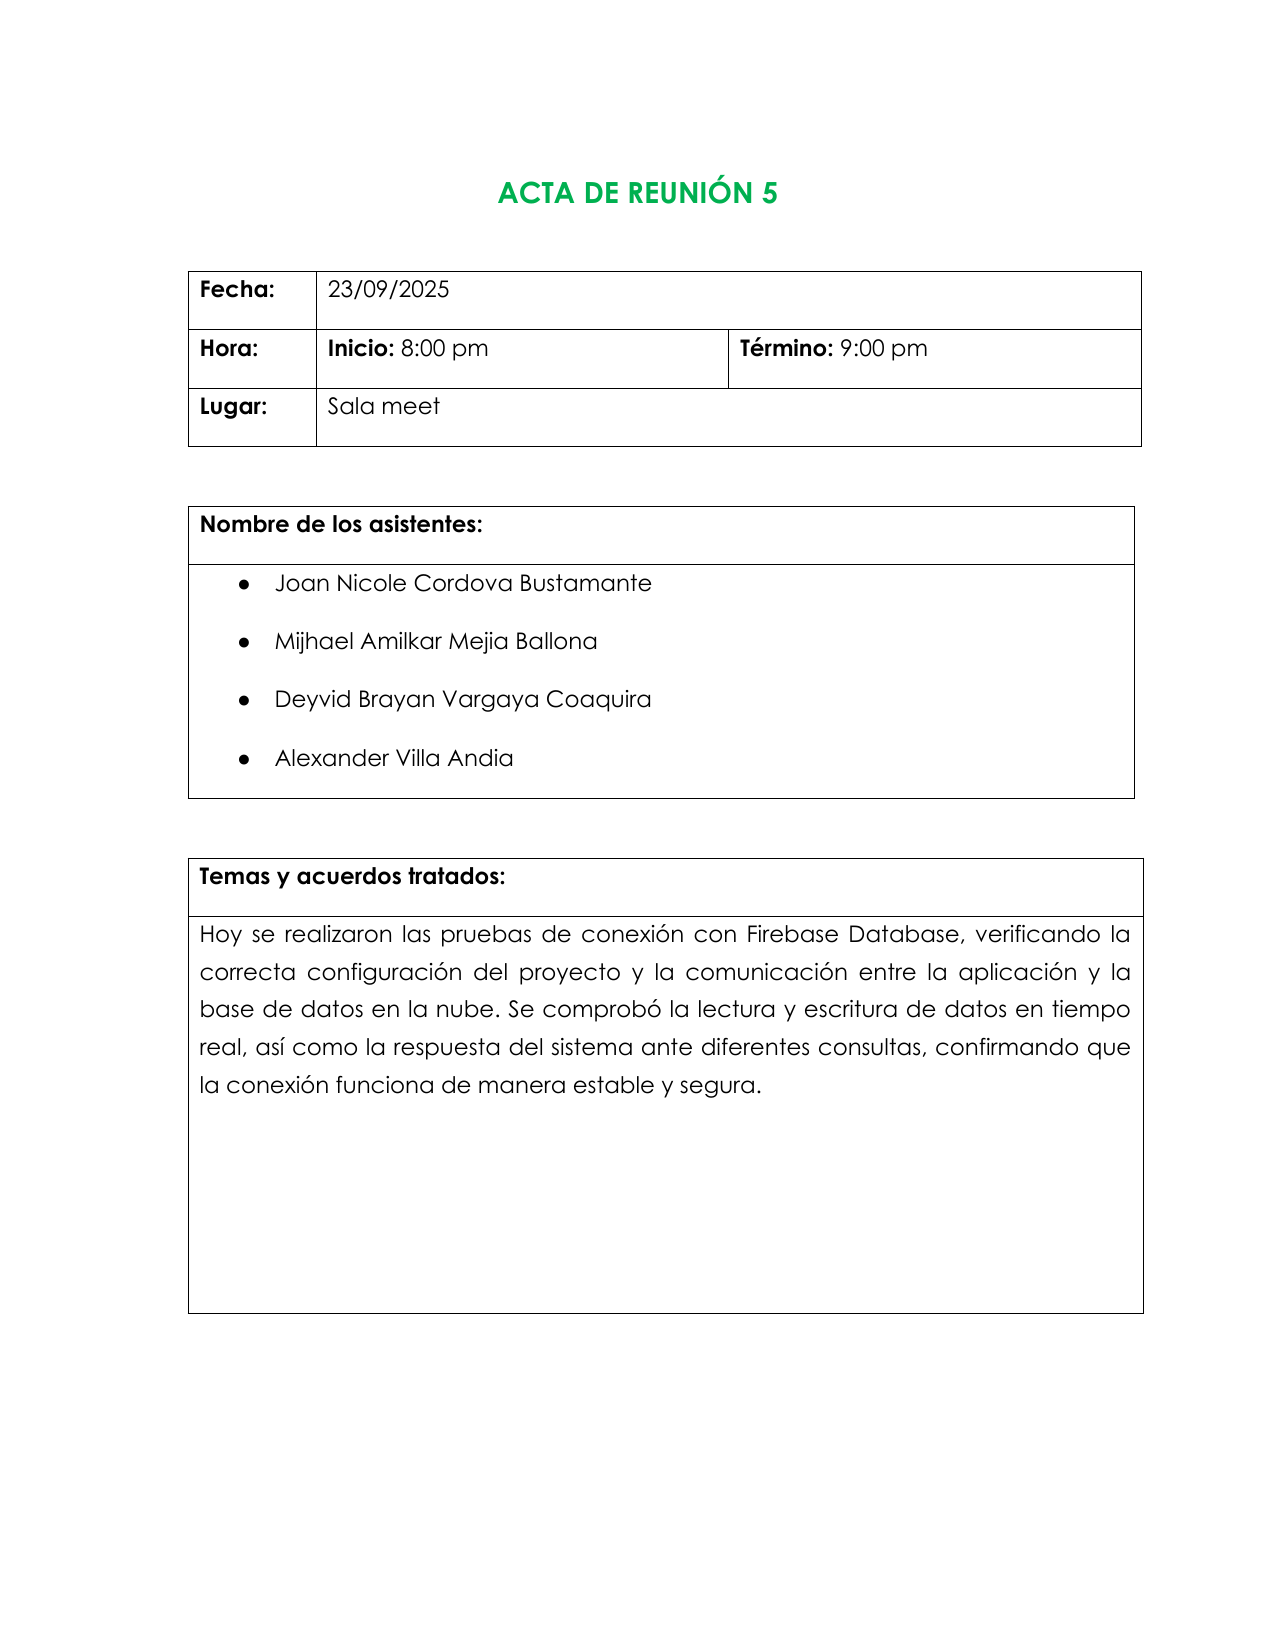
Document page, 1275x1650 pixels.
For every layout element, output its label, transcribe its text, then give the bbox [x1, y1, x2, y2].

table_header Temas y acuerdos tratados: [189, 859, 1143, 916]
table_cell Sala meet [317, 389, 1141, 446]
table_cell Término: 9:00 pm [729, 330, 1141, 388]
table_header Fecha: [189, 272, 316, 329]
subtitle ACTA DE REUNIÓN 5 [187, 171, 1087, 212]
table_cell Joan Nicole Cordova Bustamante Mijhael Amilkar Mejia Ballona Deyvid Brayan Vargaya Coaquira Alexander Villa Andia [189, 565, 1134, 798]
table_header Nombre de los asistentes: [189, 507, 1134, 564]
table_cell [189, 917, 1143, 1313]
table_cell Inicio: 8:00 pm [317, 330, 728, 388]
table_cell Lugar: [189, 389, 316, 446]
table_cell Hora: [189, 330, 316, 388]
table_header 23/09/2025 [317, 272, 1141, 329]
